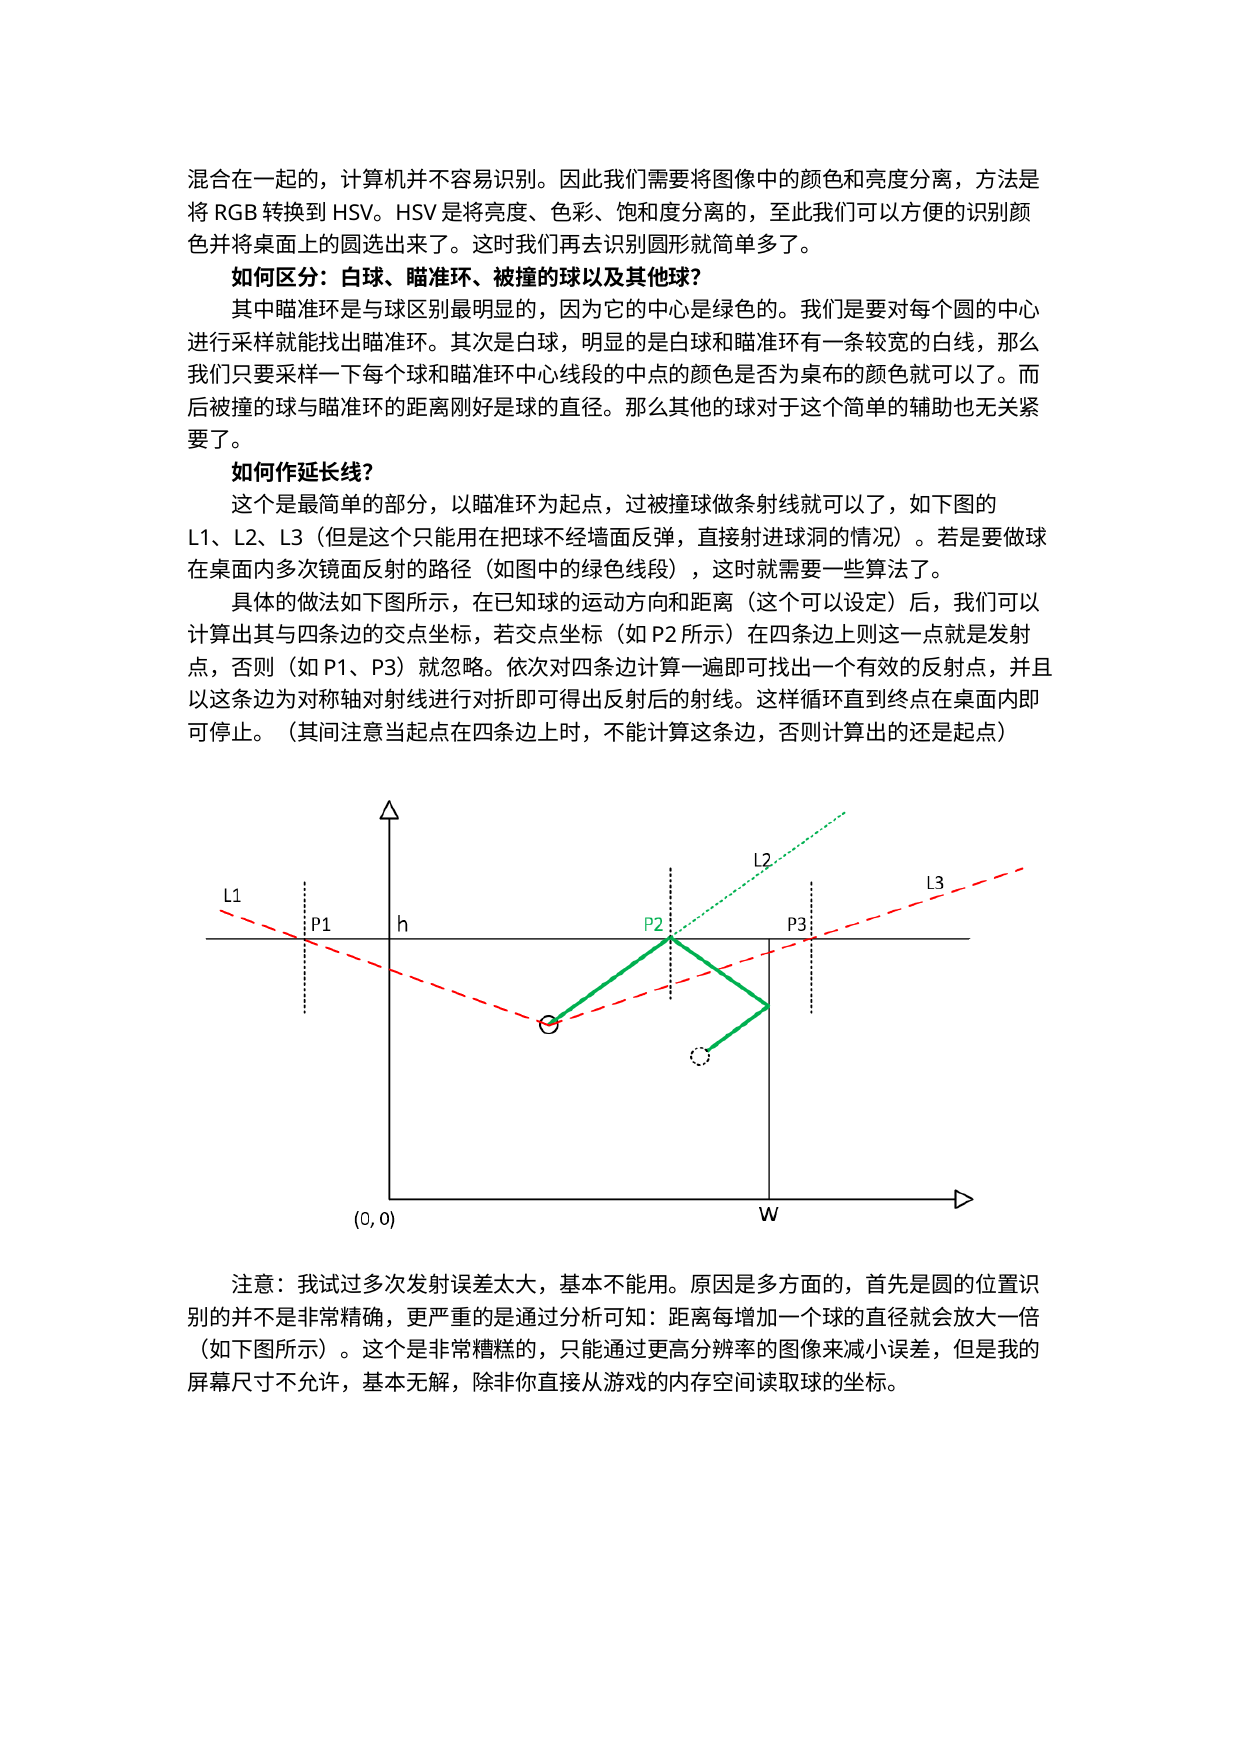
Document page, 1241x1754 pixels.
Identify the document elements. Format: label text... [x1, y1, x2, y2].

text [187, 162, 1053, 259]
text 如何区分：白球、瞄准环、被撞的球以及其他球？ [187, 259, 1053, 292]
text 注意：我试过多次发射误差太大，基本不能用。原因是多方面的，首先是圆的位置识别的并不是非常精确，更严重的是通过分析可知：距离每增加一个球的直径就会放大一倍（如下图所示）。这个是非常糟糕的，只能通过更高分辨率的图像来减小误差，但是我的屏幕尺寸不允许，基本无解，除非你直接从游戏的内存空间读取球的坐标。 [187, 1267, 1053, 1397]
text 具体的做法如下图所示，在已知球的运动方向和距离（这个可以设定）后，我们可以计算出其与四条边的交点坐标，若交点坐标（如P2所示）在四条边上则这一点就是发射点，否则（如P1、P3）就忽略。依次对四条边计算一遍即可找出一个有效的反射点，并且以这条边为对称轴对射线进行对折即可得出反射后的射线。这样循环直到终点在桌面内即可停止。（其间注意当起点在四条边上时，不能计算这条边，否则计算出的还是起点） [187, 584, 1053, 747]
picture [187, 779, 1053, 1259]
text 如何作延长线？ [187, 454, 1053, 487]
text 其中瞄准环是与球区别最明显的，因为它的中心是绿色的。我们是要对每个圆的中心进行采样就能找出瞄准环。其次是白球，明显的是白球和瞄准环有一条较宽的白线，那么我们只要采样一下每个球和瞄准环中心线段的中点的颜色是否为桌布的颜色就可以了。而后被撞的球与瞄准环的距离刚好是球的直径。那么其他的球对于这个简单的辅助也无关紧要了。 [187, 292, 1053, 454]
text 这个是最简单的部分，以瞄准环为起点，过被撞球做条射线就可以了，如下图的L1、L2、L3（但是这个只能用在把球不经墙面反弹，直接射进球洞的情况）。若是要做球在桌面内多次镜面反射的路径（如图中的绿色线段），这时就需要一些算法了。 [187, 487, 1053, 584]
